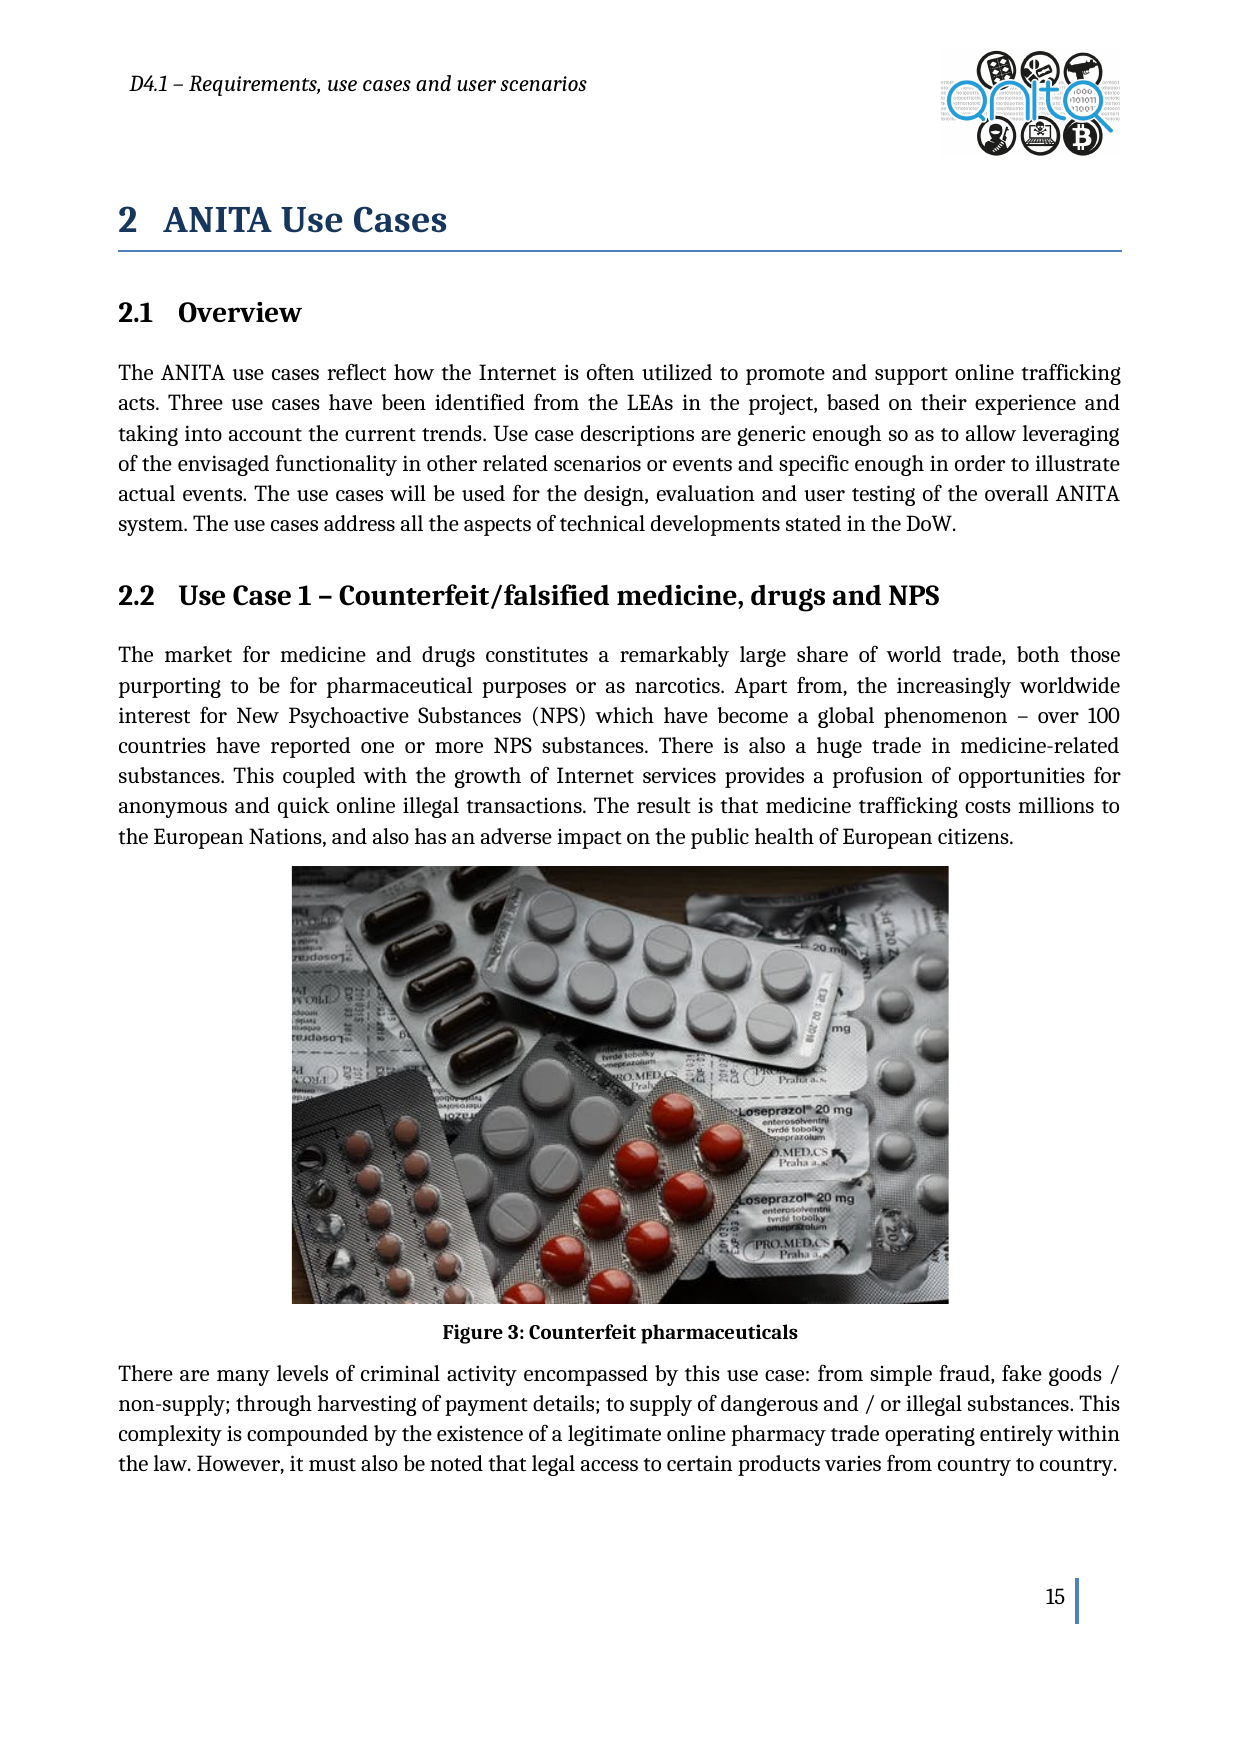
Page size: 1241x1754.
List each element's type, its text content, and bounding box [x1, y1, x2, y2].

picture [940, 49, 1120, 157]
text The market for medicine and drugs constitutes a remarkably large share of world trade, both those purporting to be for pharmaceutical purposes or as narcotics. Apart from, the increasingly worldwide interest for New Psychoactive Substances (NPS) which have become a global phenomenon – over 100 countries have reported one or more NPS substances. There is also a huge trade in medicine-related substances. This coupled with the growth of Internet services provides a profusion of opportunities for anonymous and quick online illegal transactions. The result is that medicine trafficking costs millions to the European Nations, and also has an adverse impact on the public health of European citizens. [118, 642, 1122, 850]
subtitle Overview [118, 296, 1122, 330]
text The ANITA use cases reflect how the Internet is often utilized to promote and support online trafficking acts. Three use cases have been identified from the LEAs in the project, based on their experience and taking into account the current trends. Use case descriptions are generic enough so as to allow leveraging of the envisaged functionality in other related scenarios or events and specific enough in order to illustrate actual events. The use cases will be used for the design, evaluation and user testing of the overall ANITA system. The use cases address all the aspects of technical developments stated in the DoW. [118, 360, 1122, 537]
text There are many levels of criminal activity encompassed by this use case: from simple fraud, fake goods / non-supply; through harvesting of payment details; to supply of dangerous and / or illegal substances. This complexity is compounded by the existence of a legitimate online pharmacy trade operating entirely within the law. However, it must also be noted that legal access to certain products varies from country to country. [118, 1360, 1122, 1477]
subtitle Use Case 1 – Counterfeit/falsified medicine, drugs and NPS [118, 579, 1122, 612]
subtitle ANITA Use Cases [118, 199, 1122, 250]
picture [291, 866, 949, 1304]
text Figure 3: Counterfeit pharmaceuticals [118, 1320, 1122, 1344]
